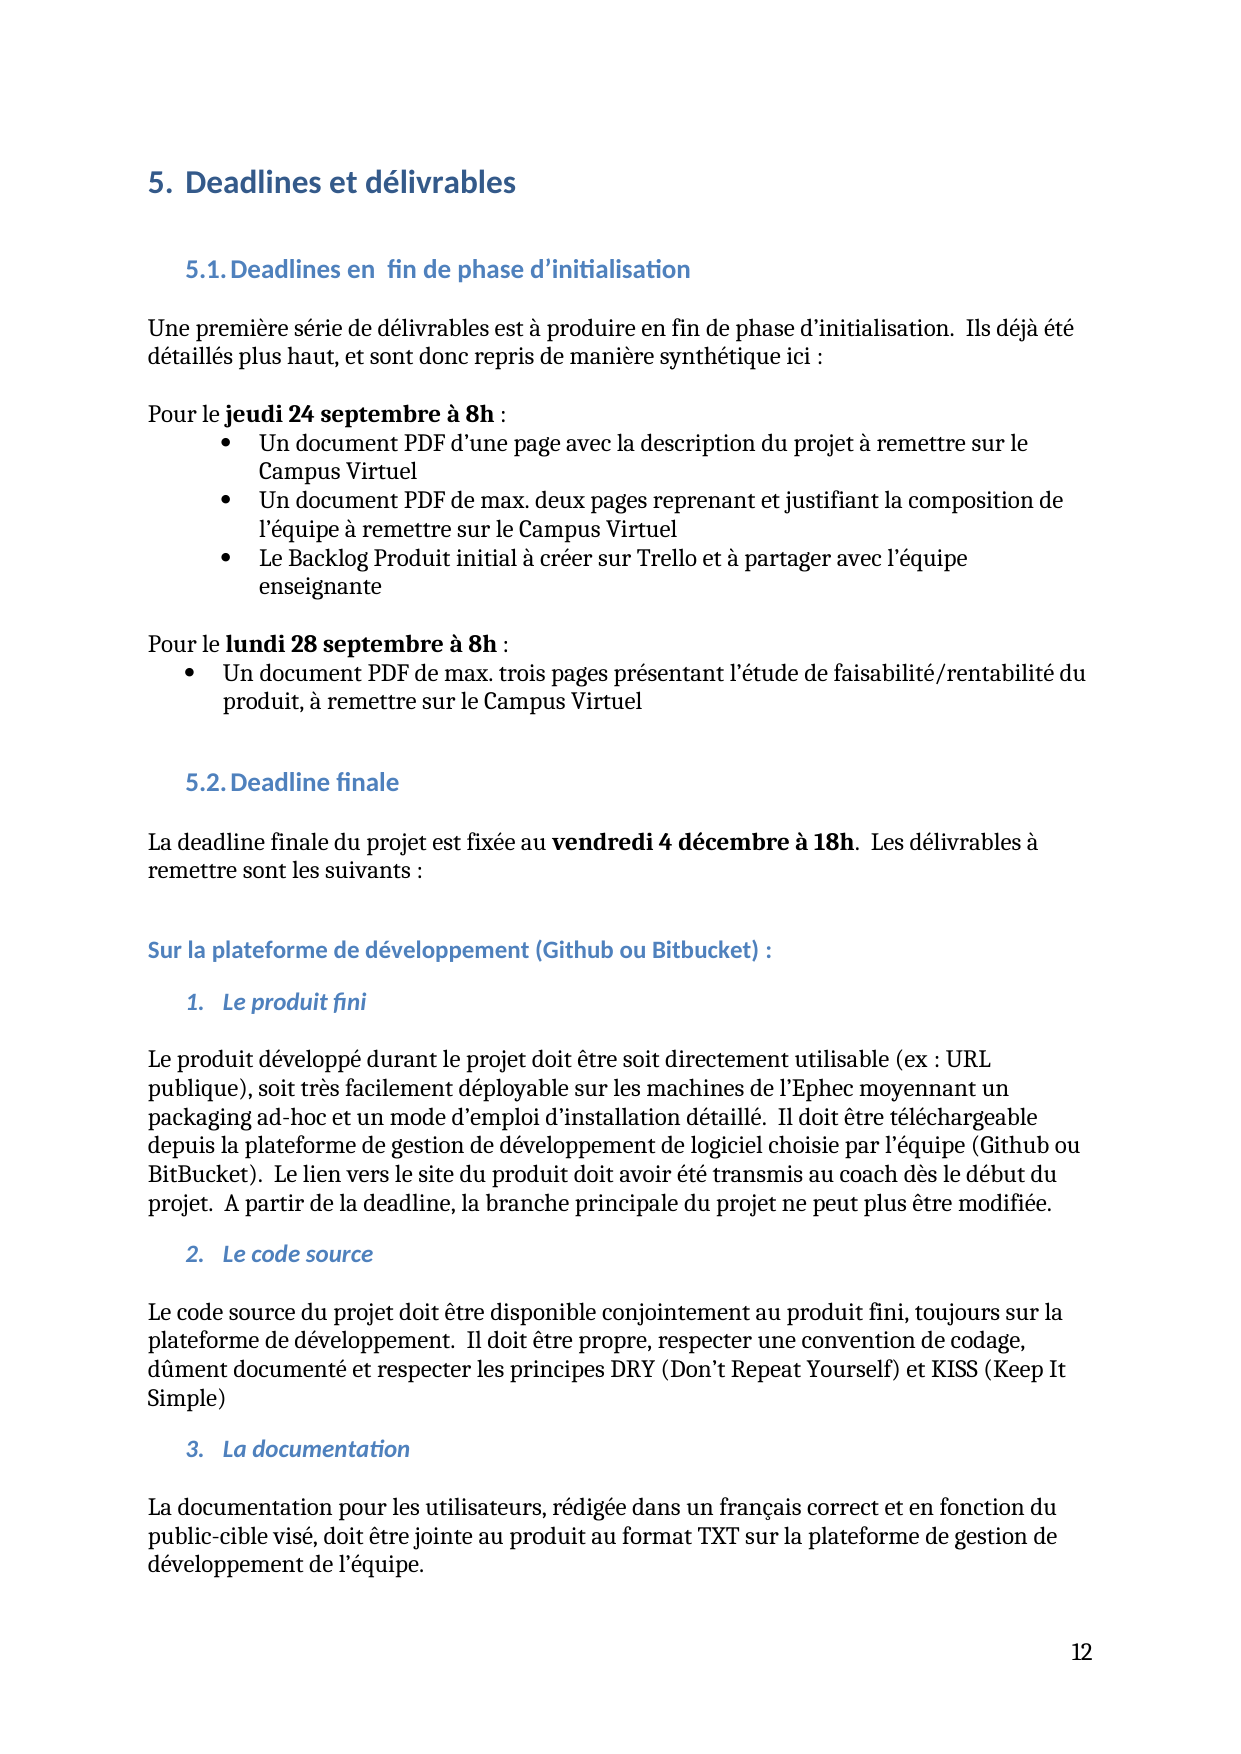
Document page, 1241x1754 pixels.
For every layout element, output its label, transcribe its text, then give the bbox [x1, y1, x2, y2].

list Un document PDF d’une page avec la description du projet à remettre sur le Campus Virtuel [221, 428, 1092, 486]
text La deadline finale du projet est fixée au vendredi 4 décembre à 18h. Les délivrables à remettre sont les suivants : [148, 827, 1092, 885]
subtitle La documentation [185, 1433, 1092, 1464]
subtitle Le produit fini [185, 986, 1092, 1016]
text Pour le jeudi 24 septembre à 8h : [148, 400, 1092, 428]
subtitle Deadline finale [185, 766, 1092, 799]
subtitle Deadlines et délivrables [148, 161, 1092, 202]
text Le produit développé durant le projet doit être soit directement utilisable (ex : URL publique), soit très facilement déployable sur les machines de l’Ephec moyennant un packaging ad-hoc et un mode d’emploi d’installation détaillé. Il doit être téléchargeable depuis la plateforme de gestion de développement de logiciel choisie par l’équipe (Github ou BitBucket). Le lien vers le site du produit doit avoir été transmis au coach dès le début du projet. A partir de la deadline, la branche principale du projet ne peut plus être modifiée. [148, 1045, 1092, 1218]
list Un document PDF de max. deux pages reprenant et justifiant la composition de l’équipe à remettre sur le Campus Virtuel [221, 486, 1092, 543]
text Le code source du projet doit être disponible conjointement au produit fini, toujours sur la plateforme de développement. Il doit être propre, respecter une convention de codage, dûment documenté et respecter les principes DRY (Don’t Repeat Yourself) et KISS (Keep It Simple) [148, 1298, 1092, 1413]
subtitle Le code source [185, 1238, 1092, 1269]
text Pour le lundi 28 septembre à 8h : [148, 630, 1092, 658]
list Le Backlog Produit initial à créer sur Trello et à partager avec l’équipe enseignante [221, 543, 1092, 601]
list Un document PDF de max. trois pages présentant l’étude de faisabilité/rentabilité du produit, à remettre sur le Campus Virtuel [185, 658, 1092, 716]
text Une première série de délivrables est à produire en fin de phase d’initialisation. Ils déjà été détaillés plus haut, et sont donc repris de manière synthétique ici : [148, 313, 1092, 371]
subtitle Sur la plateforme de développement (Github ou Bitbucket) : [148, 934, 1092, 965]
text La documentation pour les utilisateurs, rédigée dans un français correct et en fonction du public-cible visé, doit être jointe au produit au format TXT sur la plateforme de gestion de développement de l’équipe. [148, 1493, 1092, 1579]
subtitle Deadlines en fin de phase d’initialisation [185, 252, 1092, 285]
